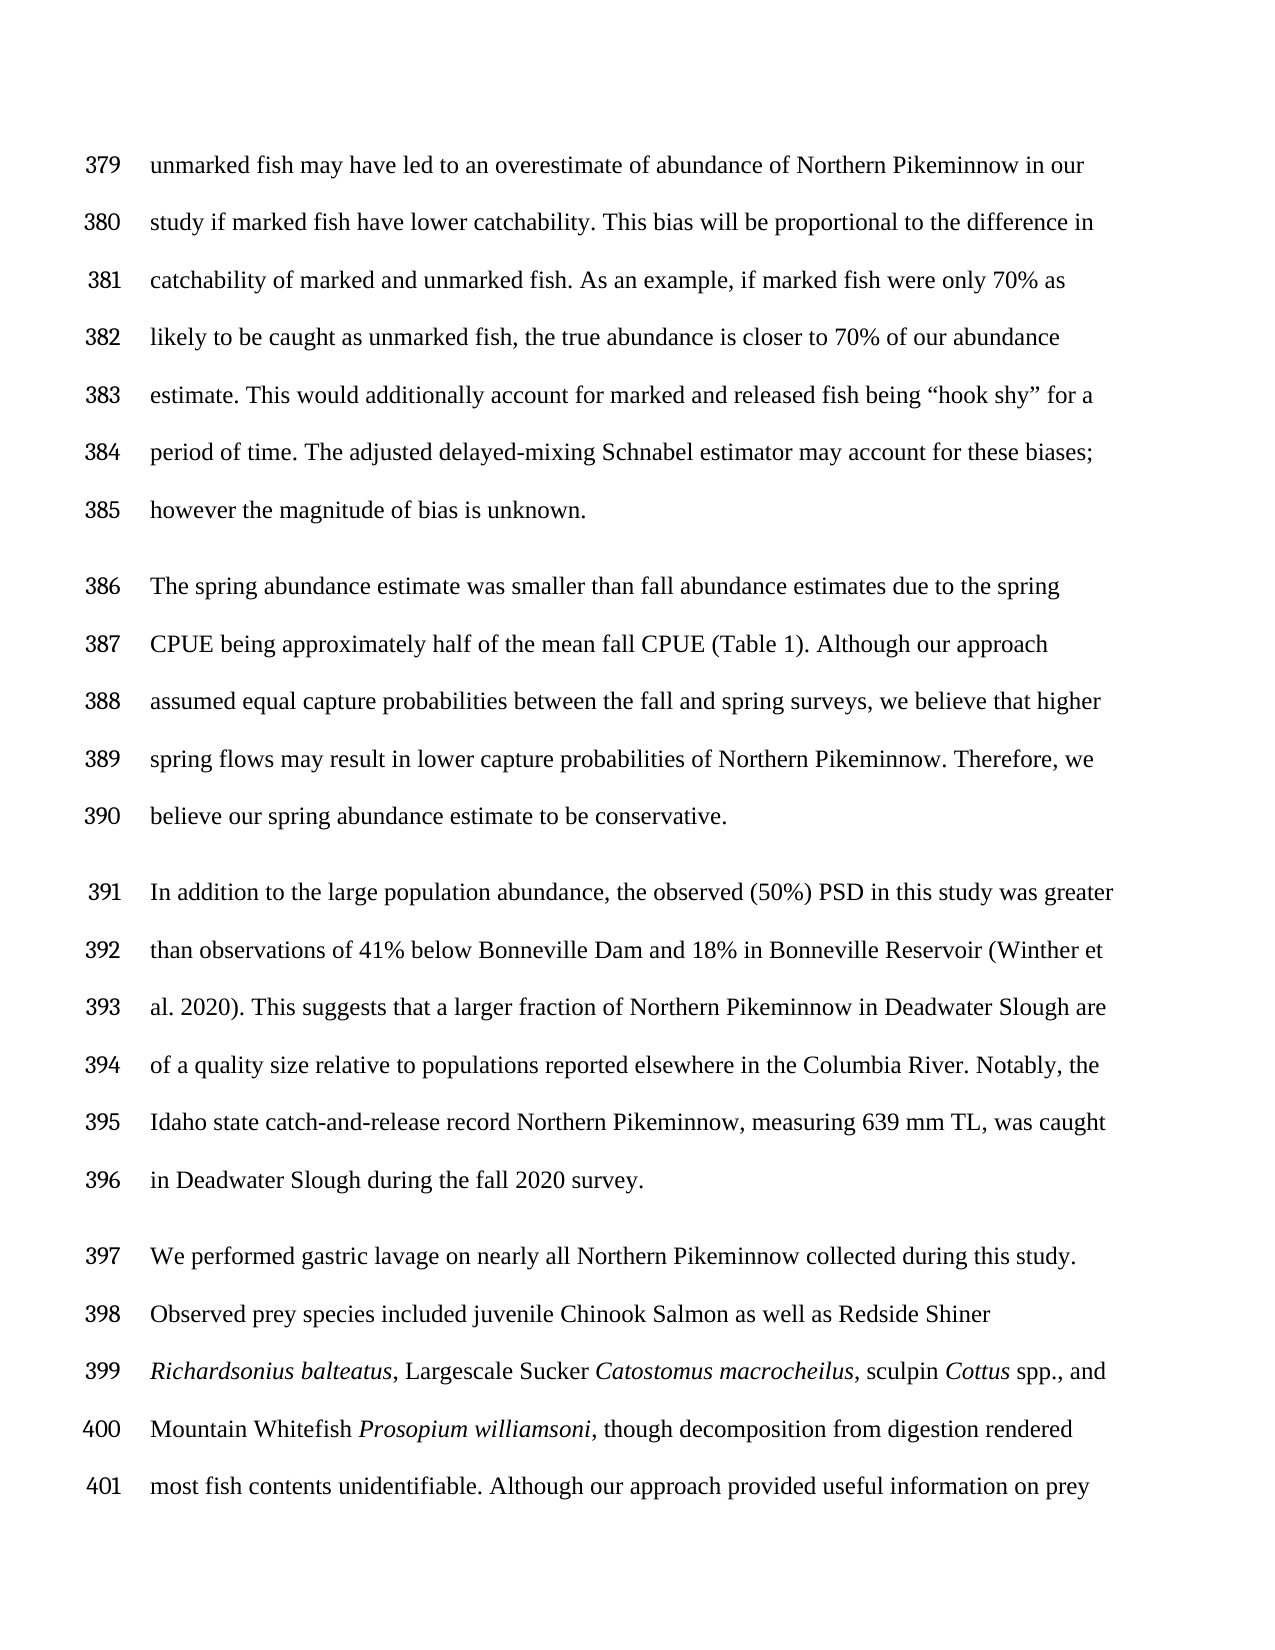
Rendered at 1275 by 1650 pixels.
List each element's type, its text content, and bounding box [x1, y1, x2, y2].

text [150, 1241, 1125, 1500]
text The spring abundance estimate was smaller than fall abundance estimates due to the spring CPUE being approximately half of the mean fall CPUE (Table 1). Although our approach assumed equal capture probabilities between the fall and spring surveys, we believe that higher spring flows may result in lower capture probabilities of Northern Pikeminnow. Therefore, we believe our spring abundance estimate to be conservative. [150, 571, 1125, 830]
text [150, 150, 1125, 524]
text In addition to the large population abundance, the observed (50%) PSD in this study was greater than observations of 41% below Bonneville Dam and 18% in Bonneville Reservoir (Winther et al. 2020). This suggests that a larger fraction of Northern Pikeminnow in Deadwater Slough are of a quality size relative to populations reported elsewhere in the Columbia River. Notably, the Idaho state catch-and-release record Northern Pikeminnow, measuring 639 mm TL, was caught in Deadwater Slough during the fall 2020 survey. [150, 877, 1125, 1194]
